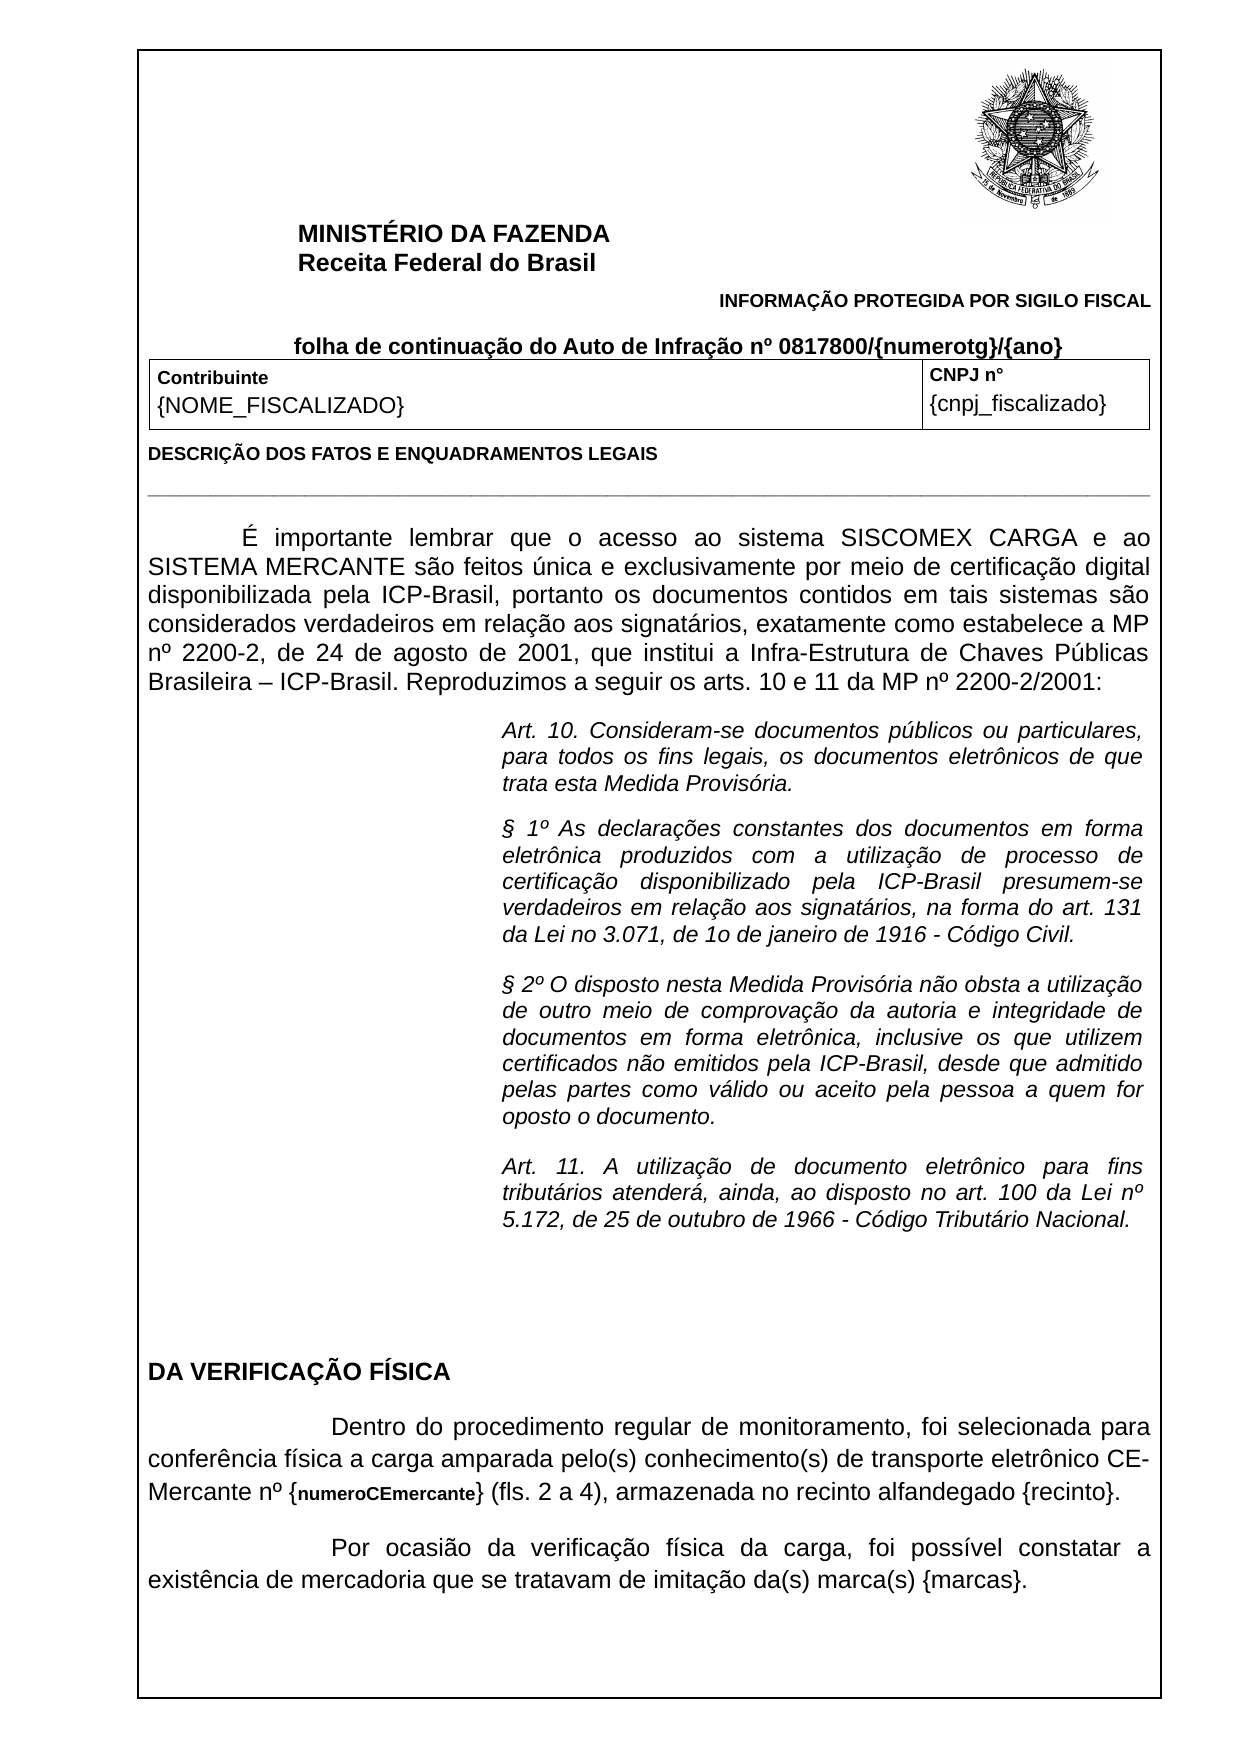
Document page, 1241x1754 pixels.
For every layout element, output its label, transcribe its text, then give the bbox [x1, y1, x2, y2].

subtitle DA VERIFICAÇÃO FÍSICA [148, 1357, 1152, 1385]
text § 1º As declarações constantes dos documentos em forma eletrônica produzidos com a utilização de processo de certificação disponibilizado pela ICP-Brasil presumem-se verdadeiros em relação aos signatários, na forma do art. 131 da Lei no 3.071, de 1o de janeiro de 1916 - Código Civil. [502, 815, 1146, 947]
text Art. 11. A utilização de documento eletrônico para fins tributários atenderá, ainda, ao disposto no art. 100 da Lei nº 5.172, de 25 de outubro de 1966 - Código Tributário Nacional. [502, 1153, 1146, 1232]
text Dentro do procedimento regular de monitoramento, foi selecionada para conferência física a carga amparada pelo(s) conhecimento(s) de transporte eletrônico CE-Mercante nº {numeroCEmercante} (fls. 2 a 4), armazenada no recinto alfandegado {recinto}. [148, 1409, 1152, 1507]
text Por ocasião da verificação física da carga, foi possível constatar a existência de mercadoria que se tratavam de imitação da(s) marca(s) {marcas}. [148, 1531, 1152, 1596]
text § 2º O disposto nesta Medida Provisória não obsta a utilização de outro meio de comprovação da autoria e integridade de documentos em forma eletrônica, inclusive os que utilizem certificados não emitidos pela ICP-Brasil, desde que admitido pelas partes como válido ou aceito pela pessoa a quem for oposto o documento. [502, 971, 1146, 1129]
text Art. 10. Consideram-se documentos públicos ou particulares, para todos os fins legais, os documentos eletrônicos de que trata esta Medida Provisória. [502, 717, 1146, 796]
text É importante lembrar que o acesso ao sistema SISCOMEX CARGA e ao SISTEMA MERCANTE são feitos única e exclusivamente por meio de certificação digital disponibilizada pela ICP-Brasil, portanto os documentos contidos em tais sistemas são considerados verdadeiros em relação aos signatários, exatamente como estabelece a MP nº 2200-2, de 24 de agosto de 2001, que institui a Infra-Estrutura de Chaves Públicas Brasileira – ICP-Brasil. Reproduzimos a seguir os arts. 10 e 11 da MP nº 2200-2/2001: [148, 523, 1152, 695]
